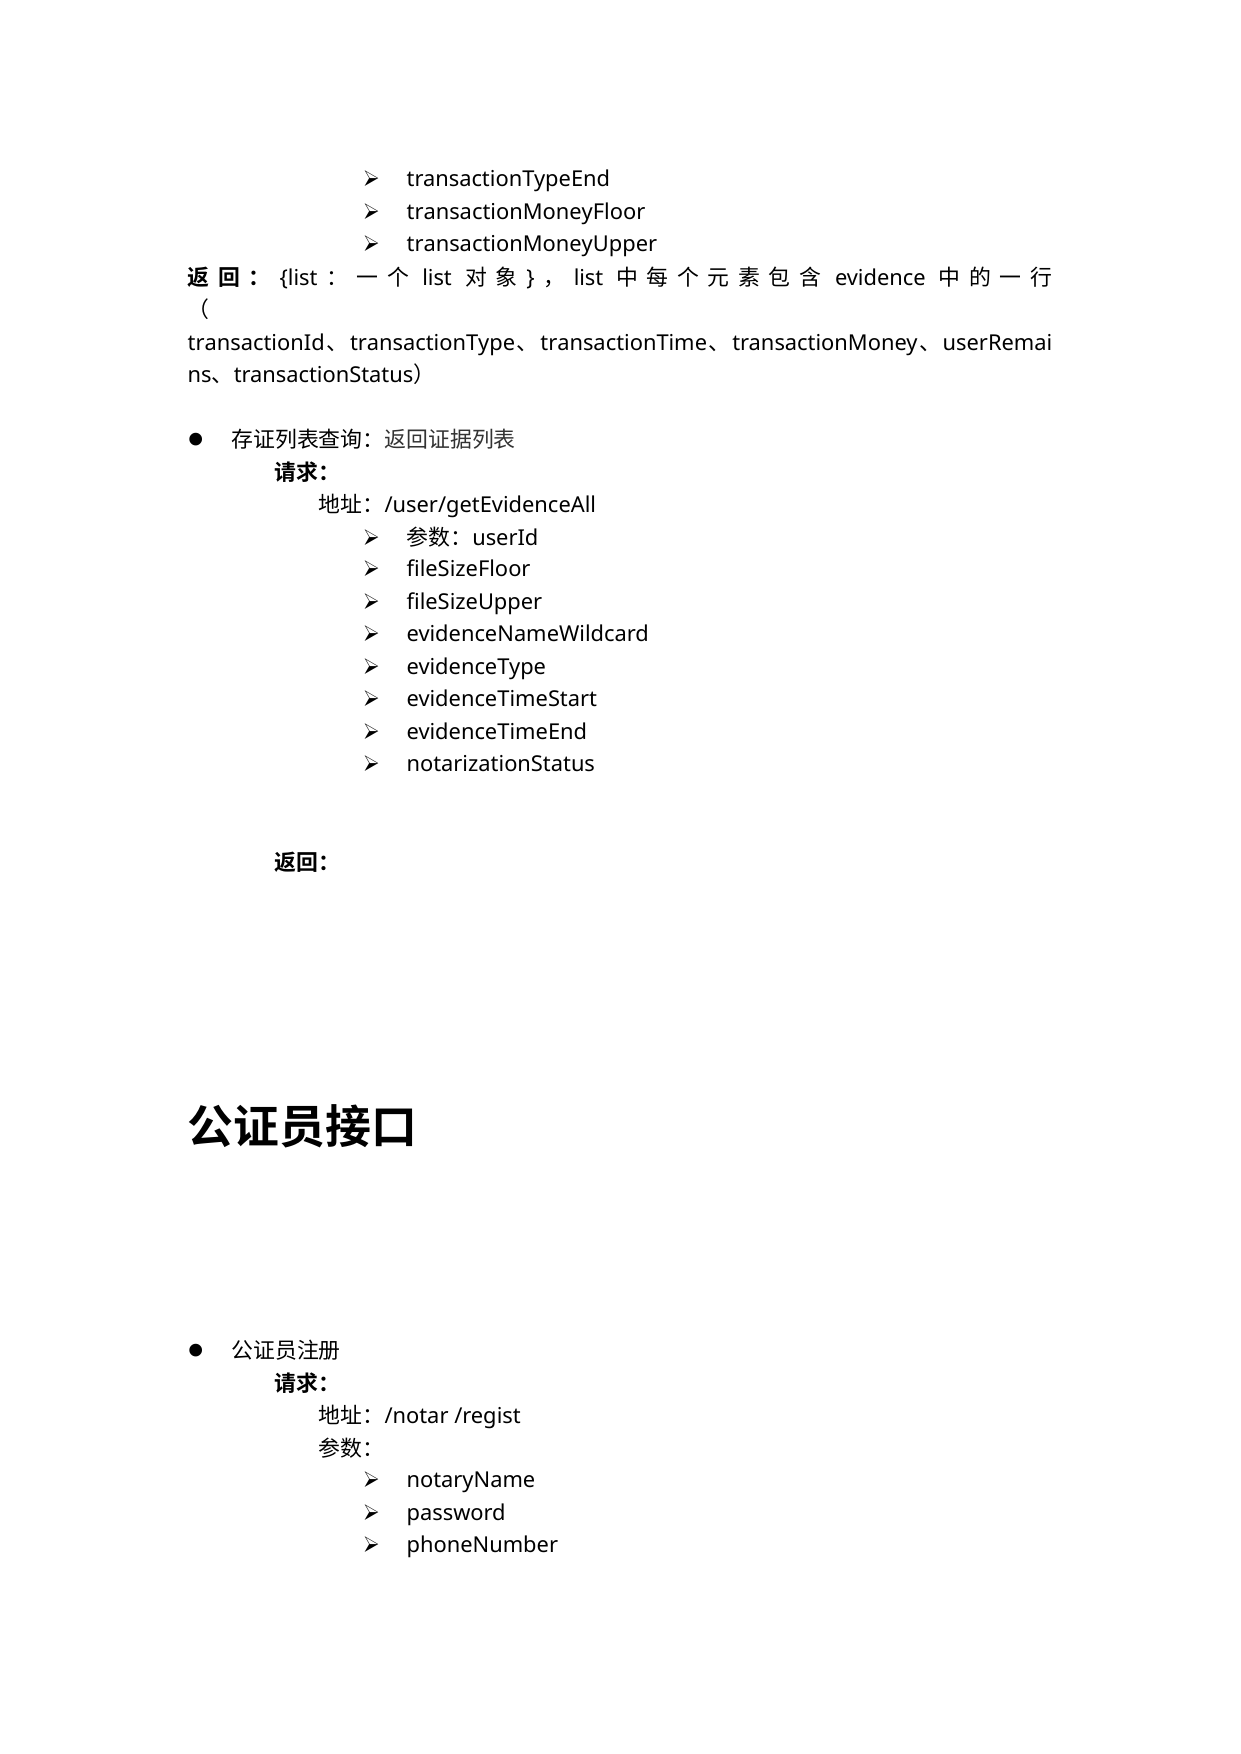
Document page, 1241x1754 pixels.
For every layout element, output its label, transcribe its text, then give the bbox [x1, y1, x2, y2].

text 参数： [318, 1430, 1053, 1463]
list fileSizeFloor [363, 552, 1053, 584]
list 请求： [274, 454, 1053, 487]
list transactionTypeEnd [363, 162, 1053, 194]
list 请求： [274, 1365, 1053, 1398]
list transactionMoneyFloor [363, 194, 1053, 227]
list phoneNumber [363, 1528, 1053, 1560]
list 参数：userId [363, 519, 1053, 552]
list 公证员注册 [187, 1333, 1053, 1365]
list evidenceNameWildcard [363, 617, 1053, 649]
list 地址：/user/getEvidenceAll [318, 487, 1053, 519]
subtitle 公证员接口 [187, 1075, 1053, 1172]
list transactionMoneyUpper [363, 227, 1053, 259]
list evidenceType [363, 649, 1053, 682]
text 返回：{list：一个list对象}，list中每个元素包含evidence中的一行（transactionId、transactionType、transactionTime、transactionMoney、userRemains、transactionStatus） [187, 259, 1053, 389]
list password [363, 1495, 1053, 1528]
list evidenceTimeStart [363, 682, 1053, 714]
list 存证列表查询：返回证据列表 [187, 422, 1053, 454]
list 地址：/notar /regist [318, 1398, 1053, 1430]
list 返回： [274, 844, 1053, 877]
list evidenceTimeEnd [363, 714, 1053, 747]
list fileSizeUpper [363, 584, 1053, 617]
list notarizationStatus [363, 747, 1053, 779]
list notaryName [363, 1463, 1053, 1495]
